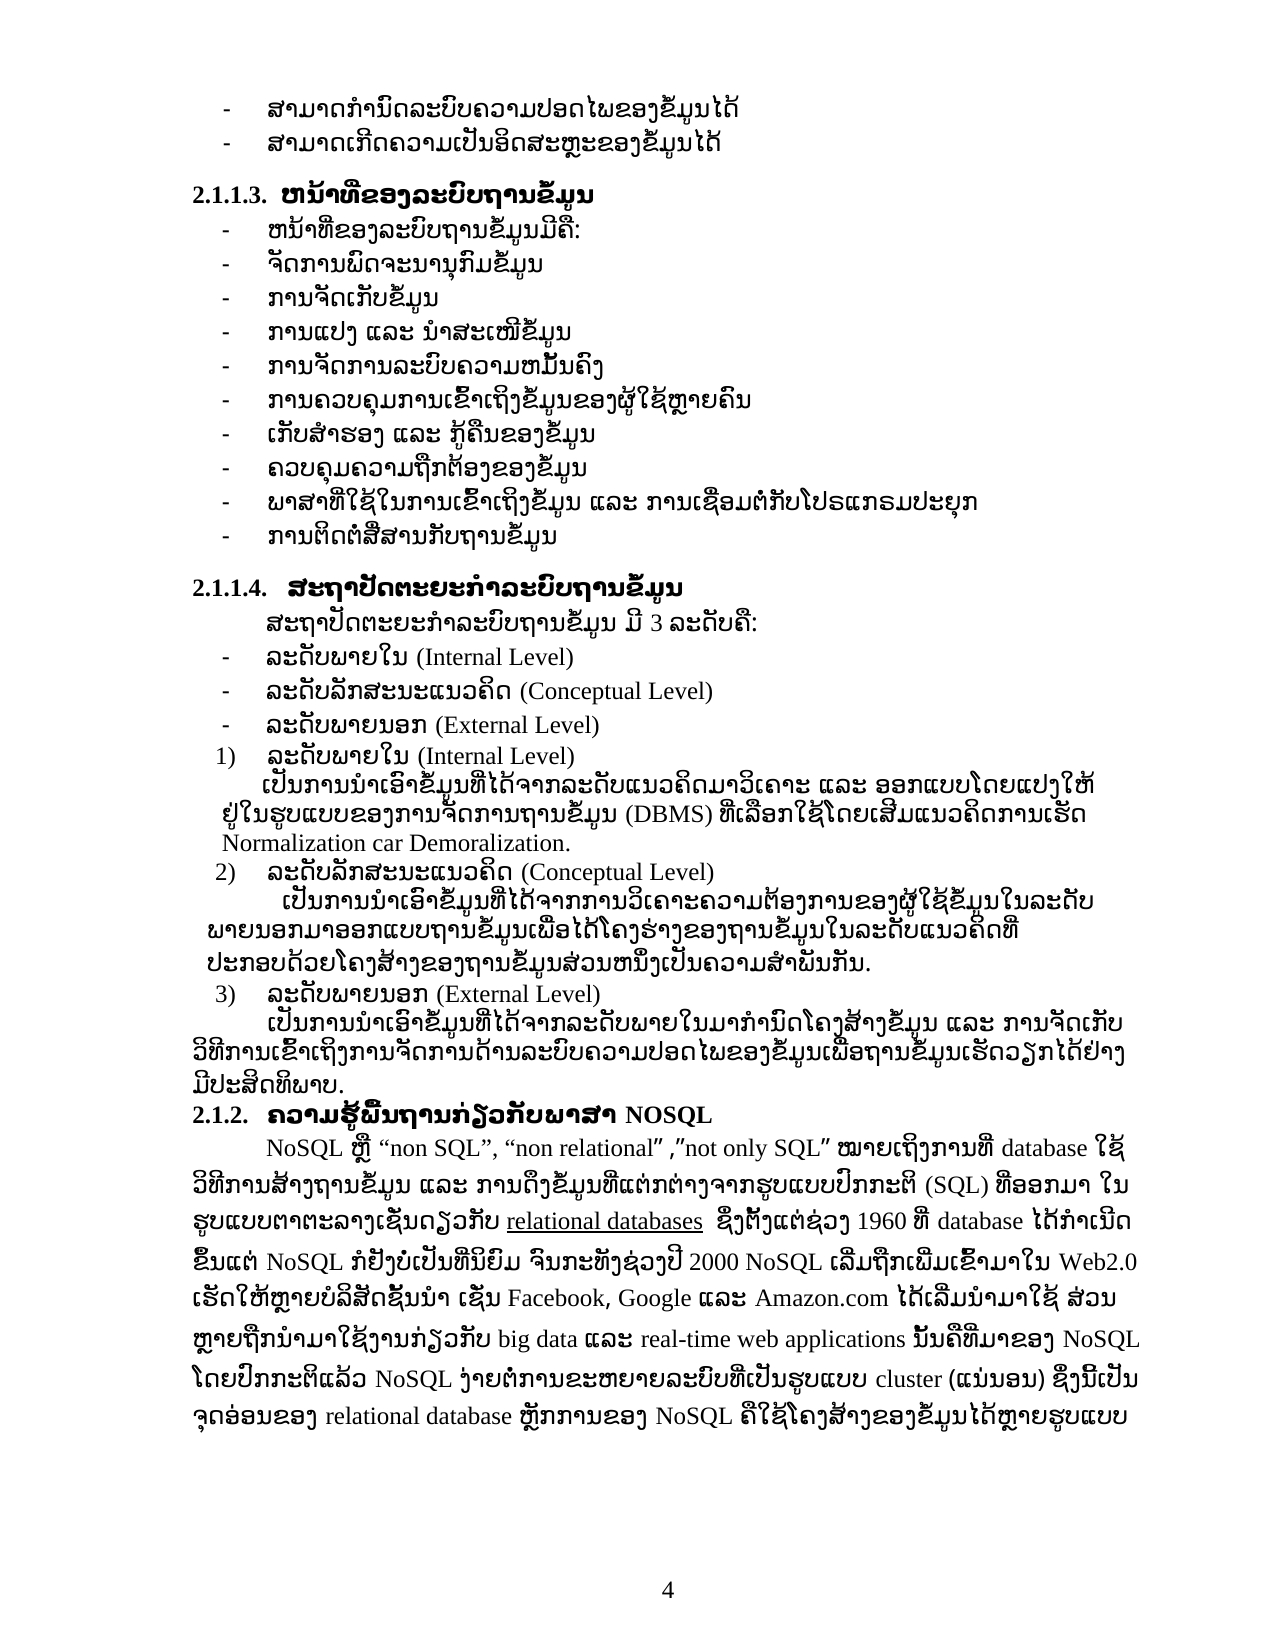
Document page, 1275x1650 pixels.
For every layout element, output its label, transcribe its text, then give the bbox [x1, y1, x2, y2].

list ຄວາມຮູ້ພື້ນຖານກ່ຽວກັບພາສາ NOSQL [192, 1101, 1134, 1130]
list ລະດັບລັກສະນະແນວຄິດ (Conceptual Level) [207, 857, 1134, 886]
text ສະຖາປັດຕະຍະກໍາລະບົບຖານຂໍ້ມູນ ມີ 3 ລະດັບຄື: [192, 604, 1134, 638]
list ເກັບສໍາຮອງ ແລະ ກູ້ຄືນຂອງຂໍ້ມູນ [192, 416, 1134, 450]
list ສາມາດກໍານົດລະບົບຄວາມປອດໄພຂອງຂໍ້ມູນໄດ້ [222, 91, 1134, 125]
list ຫນ້າທີ່ຂອງລະບົບຖານຂໍ້ມູນມີຄື: [192, 211, 1134, 246]
list ລະດັບພາຍນອກ (External Level) [207, 979, 1134, 1008]
list ການຄວບຄຸມການເຂົ້າເຖິງຂໍ້ມູນຂອງຜູ້ໃຊ້ຫຼາຍຄົນ [192, 382, 1134, 416]
list ລະດັບລັກສະນະແນວຄິດ (Conceptual Level) [222, 673, 1134, 707]
list ຈັດການພົດຈະນານຸກົມຂໍ້ມູນ [192, 246, 1134, 279]
list ຄວບຄຸມຄວາມຖືກຕ້ອງຂອງຂໍ້ມູນ [192, 450, 1134, 484]
text ເປັນການນໍາເອົາຂໍ້ມູນທີ່ໄດ້ຈາກລະດັບແນວຄິດມາວິເຄາະ ແລະ ອອກແບບໂດຍແປງໃຫ້ຢູ່ໃນຮູບແບບຂອງການຈັດການຖານຂໍ້ມູນ (DBMS) ທີ່ເລືອກໃຊ້ໂດຍເສີມແນວຄິດການເຮັດ Normalization car Demoralization. [222, 770, 1138, 857]
list ລະດັບພາຍນອກ (External Level) [222, 707, 1134, 741]
list ພາສາທີ່ໃຊ້ໃນການເຂົ້າເຖິງຂໍ້ມູນ ແລະ ການເຊື່ອມຕໍ່ກັບໂປຣແກຣມປະຍຸກ [192, 484, 1134, 518]
list ສາມາດເກີດຄວາມເປັນອິດສະຫຼະຂອງຂໍ້ມູນໄດ້ [222, 125, 1134, 159]
text ເປັນການນໍາເອົາຂໍ້ມູນທີ່ໄດ້ຈາກການວິເຄາະຄວາມຕ້ອງການຂອງຜູ້ໃຊ້ຂໍ້ມູນໃນລະດັບພາຍນອກມາອອກແບບຖານຂໍ້ມູນເພື່ອໄດ້ໂຄງຮ່າງຂອງຖານຂໍ້ມູນໃນລະດັບແນວຄິດທີ່ປະກອບດ້ວຍໂຄງສ້າງຂອງຖານຂໍ້ມູນສ່ວນຫນຶ່ງເປັນຄວາມສໍາພັນກັນ. [207, 886, 1134, 979]
list ການແປງ ແລະ ນໍາສະເໜີຂໍ້ມູນ [192, 314, 1134, 348]
list ການຕິດຕໍ່ສື່ສານກັບຖານຂໍ້ມູນ [192, 518, 1134, 552]
list ລະດັບພາຍໃນ (Internal Level) [222, 638, 1134, 673]
list ການຈັດເກັບຂໍ້ມູນ [192, 279, 1134, 314]
list ລະດັບພາຍໃນ (Internal Level) [207, 741, 1134, 770]
subtitle ສະຖາປັດຕະຍະກໍາລະບົບຖານຂໍ້ມູນ [192, 573, 1144, 602]
list ການຈັດການລະບົບຄວາມຫມັ້ນຄົງ [192, 348, 1134, 382]
subtitle ຫນ້າທີ່ຂອງລະບົບຖານຂໍ້ມູນ [192, 180, 1144, 209]
text ເປັນການນໍາເອົາຂໍ້ມູນທີ່ໄດ້ຈາກລະດັບພາຍໃນມາກໍານົດໂຄງສ້າງຂໍ້ມູນ ແລະ ການຈັດເກັບວິທີການເຂົ້າເຖິງການຈັດການດ້ານລະບົບຄວາມປອດໄພຂອງຂໍ້ມູນເພື່ອຖານຂໍ້ມູນເຮັດວຽກໄດ້ຢ່າງມີປະສິດທິພາບ. [192, 1008, 1134, 1101]
